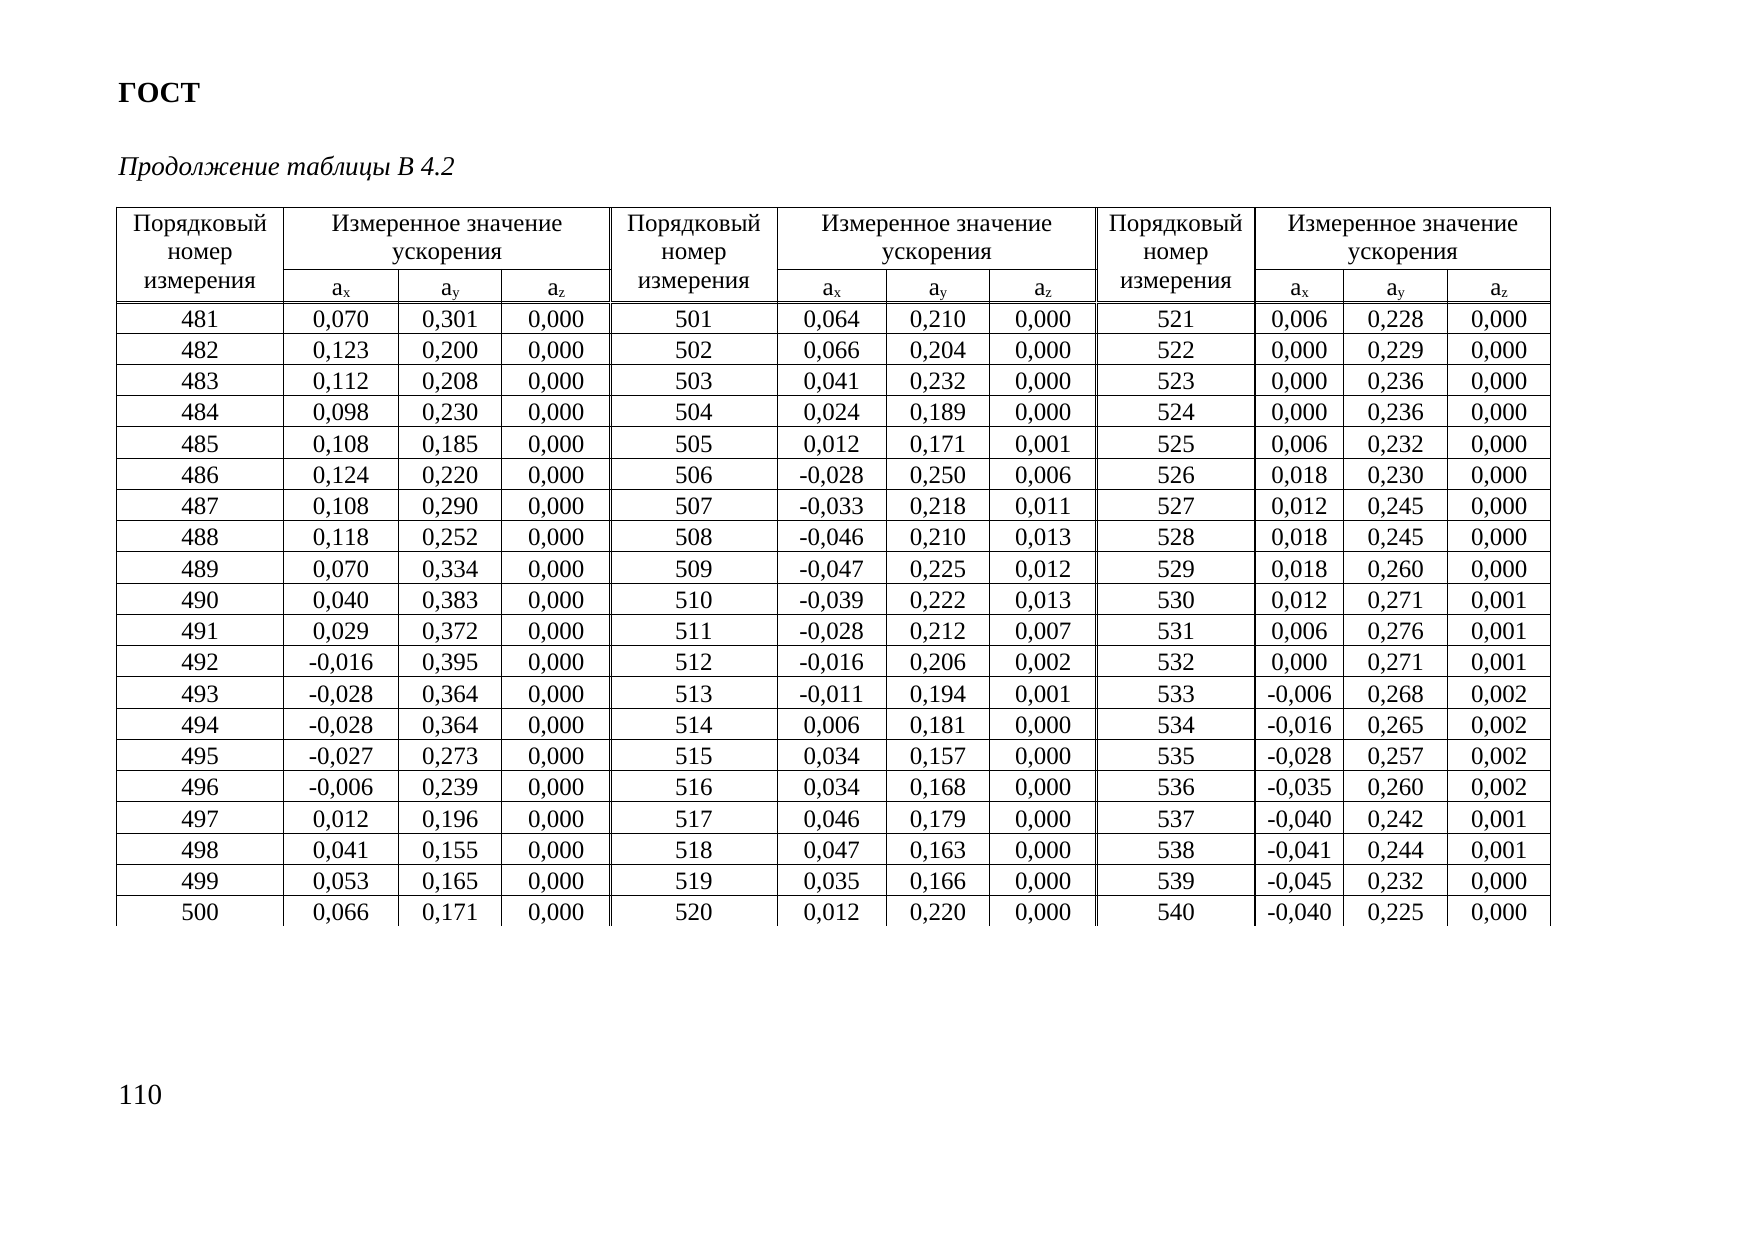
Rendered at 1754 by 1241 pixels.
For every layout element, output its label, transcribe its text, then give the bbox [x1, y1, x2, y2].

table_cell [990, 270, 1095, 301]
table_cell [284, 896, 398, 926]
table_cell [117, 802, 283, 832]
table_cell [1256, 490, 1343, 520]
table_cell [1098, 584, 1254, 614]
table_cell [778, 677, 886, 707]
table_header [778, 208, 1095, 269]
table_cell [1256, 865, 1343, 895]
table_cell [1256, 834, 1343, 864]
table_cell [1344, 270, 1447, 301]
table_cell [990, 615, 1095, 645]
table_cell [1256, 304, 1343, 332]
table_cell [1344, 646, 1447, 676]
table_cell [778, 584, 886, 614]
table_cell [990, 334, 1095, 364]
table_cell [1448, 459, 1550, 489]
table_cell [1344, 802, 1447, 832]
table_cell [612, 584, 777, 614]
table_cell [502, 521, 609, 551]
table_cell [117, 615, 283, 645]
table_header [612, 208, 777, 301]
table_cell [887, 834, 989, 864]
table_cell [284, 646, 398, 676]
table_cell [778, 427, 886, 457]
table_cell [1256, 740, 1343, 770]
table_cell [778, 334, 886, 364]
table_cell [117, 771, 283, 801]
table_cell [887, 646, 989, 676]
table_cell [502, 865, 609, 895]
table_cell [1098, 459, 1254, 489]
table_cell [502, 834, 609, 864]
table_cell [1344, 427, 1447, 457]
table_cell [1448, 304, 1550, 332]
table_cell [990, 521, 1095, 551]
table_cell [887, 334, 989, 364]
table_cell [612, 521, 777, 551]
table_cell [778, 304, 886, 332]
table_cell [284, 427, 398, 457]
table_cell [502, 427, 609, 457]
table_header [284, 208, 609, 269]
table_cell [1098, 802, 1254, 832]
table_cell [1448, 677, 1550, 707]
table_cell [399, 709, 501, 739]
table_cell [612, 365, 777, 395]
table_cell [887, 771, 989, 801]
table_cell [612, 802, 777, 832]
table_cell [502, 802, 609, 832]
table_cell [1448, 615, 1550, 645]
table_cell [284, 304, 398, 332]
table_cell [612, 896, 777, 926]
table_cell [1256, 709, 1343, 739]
text Продолжение таблицы В 4.2 [118, 150, 1636, 181]
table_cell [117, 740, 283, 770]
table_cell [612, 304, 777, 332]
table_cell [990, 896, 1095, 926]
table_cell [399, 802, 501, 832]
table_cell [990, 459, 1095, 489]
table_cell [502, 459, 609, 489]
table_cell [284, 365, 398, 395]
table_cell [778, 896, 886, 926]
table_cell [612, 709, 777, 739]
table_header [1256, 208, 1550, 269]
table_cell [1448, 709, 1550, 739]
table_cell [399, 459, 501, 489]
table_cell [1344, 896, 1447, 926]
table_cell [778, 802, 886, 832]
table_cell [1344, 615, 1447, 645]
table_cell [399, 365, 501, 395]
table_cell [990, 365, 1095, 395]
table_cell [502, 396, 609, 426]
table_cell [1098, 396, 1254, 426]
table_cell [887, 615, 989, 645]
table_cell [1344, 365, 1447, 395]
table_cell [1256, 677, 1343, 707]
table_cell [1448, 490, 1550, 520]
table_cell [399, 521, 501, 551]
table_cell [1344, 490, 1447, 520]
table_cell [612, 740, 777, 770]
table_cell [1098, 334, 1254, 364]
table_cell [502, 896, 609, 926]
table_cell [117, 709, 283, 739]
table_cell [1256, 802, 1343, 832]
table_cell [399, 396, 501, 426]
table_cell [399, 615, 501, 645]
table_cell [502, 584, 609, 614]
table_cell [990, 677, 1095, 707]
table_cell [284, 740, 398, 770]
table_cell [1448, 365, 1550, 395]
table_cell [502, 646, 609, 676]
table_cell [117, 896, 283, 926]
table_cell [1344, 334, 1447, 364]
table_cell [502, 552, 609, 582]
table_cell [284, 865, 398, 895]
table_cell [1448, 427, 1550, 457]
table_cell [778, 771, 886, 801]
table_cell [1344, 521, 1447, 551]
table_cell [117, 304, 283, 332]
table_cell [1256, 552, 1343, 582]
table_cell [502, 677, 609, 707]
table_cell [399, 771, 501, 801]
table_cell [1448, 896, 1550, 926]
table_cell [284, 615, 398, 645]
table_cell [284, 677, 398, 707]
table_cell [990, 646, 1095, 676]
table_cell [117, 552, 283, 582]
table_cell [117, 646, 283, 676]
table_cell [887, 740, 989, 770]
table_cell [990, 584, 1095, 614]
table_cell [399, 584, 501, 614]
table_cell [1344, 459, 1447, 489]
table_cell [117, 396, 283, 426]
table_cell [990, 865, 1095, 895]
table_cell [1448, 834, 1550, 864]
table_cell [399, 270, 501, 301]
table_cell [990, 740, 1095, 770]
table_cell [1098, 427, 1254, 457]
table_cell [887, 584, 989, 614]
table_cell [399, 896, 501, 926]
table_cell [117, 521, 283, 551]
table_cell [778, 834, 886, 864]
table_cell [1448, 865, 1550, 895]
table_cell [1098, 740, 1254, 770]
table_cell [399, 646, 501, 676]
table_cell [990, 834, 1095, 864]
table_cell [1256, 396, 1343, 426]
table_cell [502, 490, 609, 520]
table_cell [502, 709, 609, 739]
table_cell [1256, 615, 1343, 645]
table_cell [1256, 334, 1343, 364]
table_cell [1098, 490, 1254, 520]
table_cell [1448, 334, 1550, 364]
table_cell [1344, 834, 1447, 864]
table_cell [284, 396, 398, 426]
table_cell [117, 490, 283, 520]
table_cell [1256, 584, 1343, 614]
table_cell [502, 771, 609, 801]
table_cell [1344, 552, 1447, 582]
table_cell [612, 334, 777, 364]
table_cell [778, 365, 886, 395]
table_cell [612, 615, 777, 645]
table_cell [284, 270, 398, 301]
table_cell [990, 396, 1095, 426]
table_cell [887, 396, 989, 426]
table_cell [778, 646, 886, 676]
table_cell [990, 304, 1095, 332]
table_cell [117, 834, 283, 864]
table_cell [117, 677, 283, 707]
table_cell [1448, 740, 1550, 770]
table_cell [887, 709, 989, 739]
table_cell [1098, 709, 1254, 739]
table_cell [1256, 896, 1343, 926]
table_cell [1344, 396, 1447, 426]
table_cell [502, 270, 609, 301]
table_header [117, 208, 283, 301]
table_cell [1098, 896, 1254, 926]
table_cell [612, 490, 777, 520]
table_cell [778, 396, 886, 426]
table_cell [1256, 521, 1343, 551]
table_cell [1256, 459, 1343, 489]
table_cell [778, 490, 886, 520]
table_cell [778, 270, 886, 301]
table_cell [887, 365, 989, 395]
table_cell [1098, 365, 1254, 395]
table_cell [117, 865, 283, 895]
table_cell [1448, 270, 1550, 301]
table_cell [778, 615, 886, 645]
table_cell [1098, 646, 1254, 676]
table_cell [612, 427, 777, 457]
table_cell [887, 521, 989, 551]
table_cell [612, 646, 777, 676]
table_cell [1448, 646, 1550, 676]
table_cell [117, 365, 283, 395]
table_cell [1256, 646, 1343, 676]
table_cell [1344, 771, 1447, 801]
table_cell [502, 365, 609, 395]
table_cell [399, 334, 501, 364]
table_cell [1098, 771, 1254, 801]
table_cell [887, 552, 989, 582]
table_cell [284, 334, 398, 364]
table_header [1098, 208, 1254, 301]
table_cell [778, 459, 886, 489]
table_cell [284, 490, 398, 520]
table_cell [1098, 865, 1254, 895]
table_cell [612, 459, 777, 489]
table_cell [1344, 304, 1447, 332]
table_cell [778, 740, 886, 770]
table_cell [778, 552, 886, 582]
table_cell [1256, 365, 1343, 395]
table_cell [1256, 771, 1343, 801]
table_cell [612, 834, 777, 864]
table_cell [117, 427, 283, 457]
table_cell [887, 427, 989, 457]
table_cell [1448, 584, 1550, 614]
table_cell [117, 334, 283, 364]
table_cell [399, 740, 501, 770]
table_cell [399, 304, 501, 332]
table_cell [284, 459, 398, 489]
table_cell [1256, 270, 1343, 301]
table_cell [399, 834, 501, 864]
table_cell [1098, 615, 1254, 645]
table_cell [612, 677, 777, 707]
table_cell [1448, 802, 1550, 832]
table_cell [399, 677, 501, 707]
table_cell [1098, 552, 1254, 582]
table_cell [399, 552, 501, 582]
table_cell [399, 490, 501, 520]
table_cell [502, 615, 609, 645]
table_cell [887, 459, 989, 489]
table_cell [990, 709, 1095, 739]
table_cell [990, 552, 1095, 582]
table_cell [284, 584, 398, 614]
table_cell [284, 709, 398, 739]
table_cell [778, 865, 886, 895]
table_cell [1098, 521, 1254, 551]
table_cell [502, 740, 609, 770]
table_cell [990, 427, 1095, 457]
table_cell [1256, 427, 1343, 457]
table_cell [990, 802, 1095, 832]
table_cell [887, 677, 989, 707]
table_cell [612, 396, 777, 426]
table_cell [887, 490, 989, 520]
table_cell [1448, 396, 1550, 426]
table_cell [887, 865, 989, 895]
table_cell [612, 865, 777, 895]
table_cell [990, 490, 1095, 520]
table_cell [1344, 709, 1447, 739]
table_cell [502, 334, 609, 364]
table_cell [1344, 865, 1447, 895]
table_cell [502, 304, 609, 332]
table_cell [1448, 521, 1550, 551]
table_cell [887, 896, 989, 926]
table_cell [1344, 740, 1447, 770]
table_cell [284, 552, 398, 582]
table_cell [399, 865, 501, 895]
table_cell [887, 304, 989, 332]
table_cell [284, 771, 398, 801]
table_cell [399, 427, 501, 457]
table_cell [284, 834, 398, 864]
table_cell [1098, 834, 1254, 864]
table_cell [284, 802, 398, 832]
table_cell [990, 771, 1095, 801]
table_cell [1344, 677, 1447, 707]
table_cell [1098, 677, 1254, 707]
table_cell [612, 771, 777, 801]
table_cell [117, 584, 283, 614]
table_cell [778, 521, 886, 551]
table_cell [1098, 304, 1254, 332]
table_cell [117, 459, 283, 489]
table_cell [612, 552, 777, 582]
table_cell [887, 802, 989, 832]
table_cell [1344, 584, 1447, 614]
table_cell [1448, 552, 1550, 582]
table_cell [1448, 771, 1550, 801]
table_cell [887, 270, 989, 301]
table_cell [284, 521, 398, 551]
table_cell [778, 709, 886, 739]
